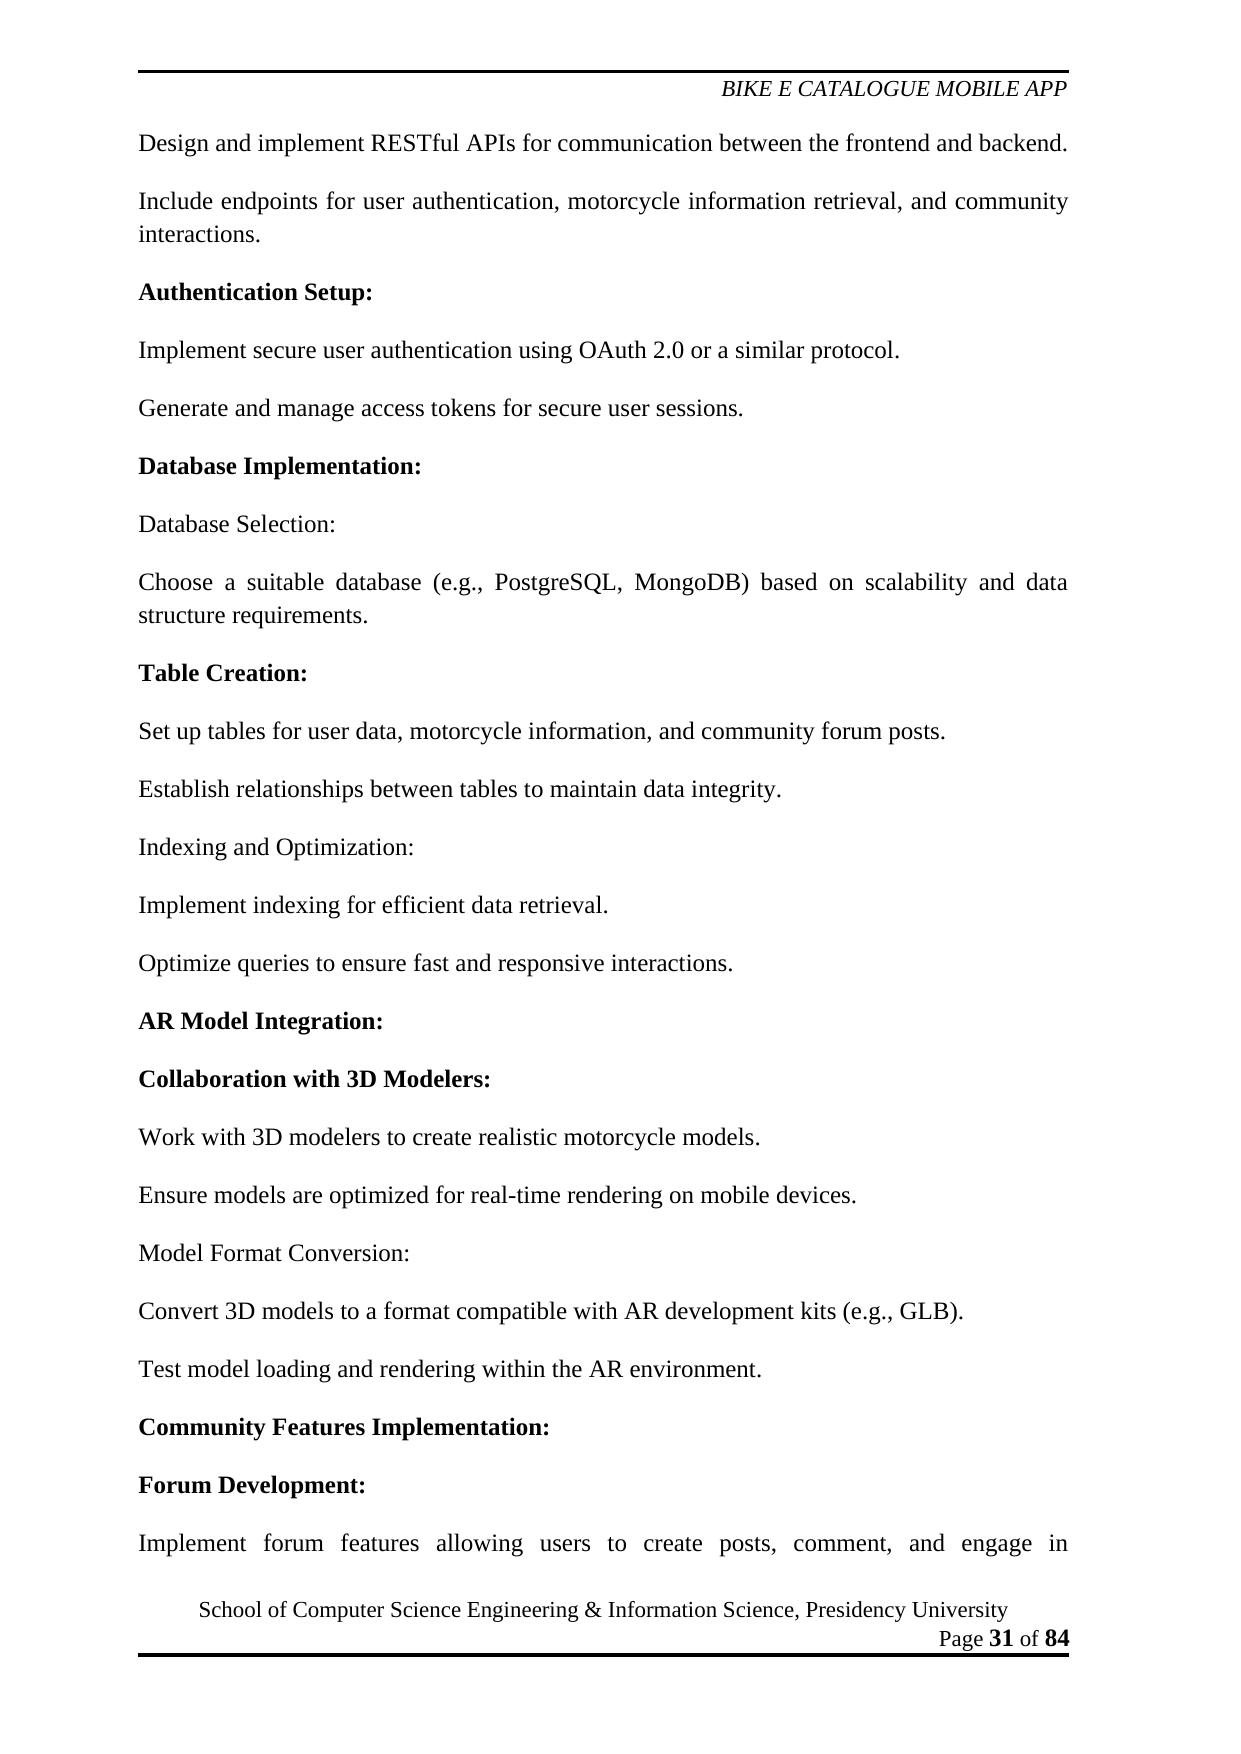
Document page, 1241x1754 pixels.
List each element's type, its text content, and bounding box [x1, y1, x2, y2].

text Include endpoints for user authentication, motorcycle information retrieval, and community interactions. [138, 186, 1069, 247]
text Set up tables for user data, motorcycle information, and community forum posts. [138, 716, 1069, 745]
text Database Implementation: [138, 451, 1069, 479]
text Forum Development: [138, 1470, 1069, 1499]
text Establish relationships between tables to maintain data integrity. [138, 774, 1069, 803]
text Test model loading and rendering within the AR environment. [138, 1354, 1069, 1383]
text Ensure models are optimized for real-time rendering on mobile devices. [138, 1180, 1069, 1209]
text Generate and manage access tokens for secure user sessions. [138, 393, 1069, 422]
text Optimize queries to ensure fast and responsive interactions. [138, 948, 1069, 977]
text Table Creation: [138, 658, 1069, 687]
text Community Features Implementation: [138, 1412, 1069, 1441]
text Authentication Setup: [138, 277, 1069, 306]
text Design and implement RESTful APIs for communication between the frontend and backend. [138, 128, 1069, 156]
text Choose a suitable database (e.g., PostgreSQL, MongoDB) based on scalability and data structure requirements. [138, 567, 1069, 629]
text Model Format Conversion: [138, 1238, 1069, 1267]
text Implement secure user authentication using OAuth 2.0 or a similar protocol. [138, 335, 1069, 363]
text Indexing and Optimization: [138, 832, 1069, 861]
text Convert 3D models to a format compatible with AR development kits (e.g., GLB). [138, 1296, 1069, 1325]
text Implement indexing for efficient data retrieval. [138, 890, 1069, 919]
text Collaboration with 3D Modelers: [138, 1064, 1069, 1093]
text AR Model Integration: [138, 1006, 1069, 1035]
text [138, 1528, 1069, 1557]
text Database Selection: [138, 509, 1069, 538]
text Work with 3D modelers to create realistic motorcycle models. [138, 1122, 1069, 1151]
